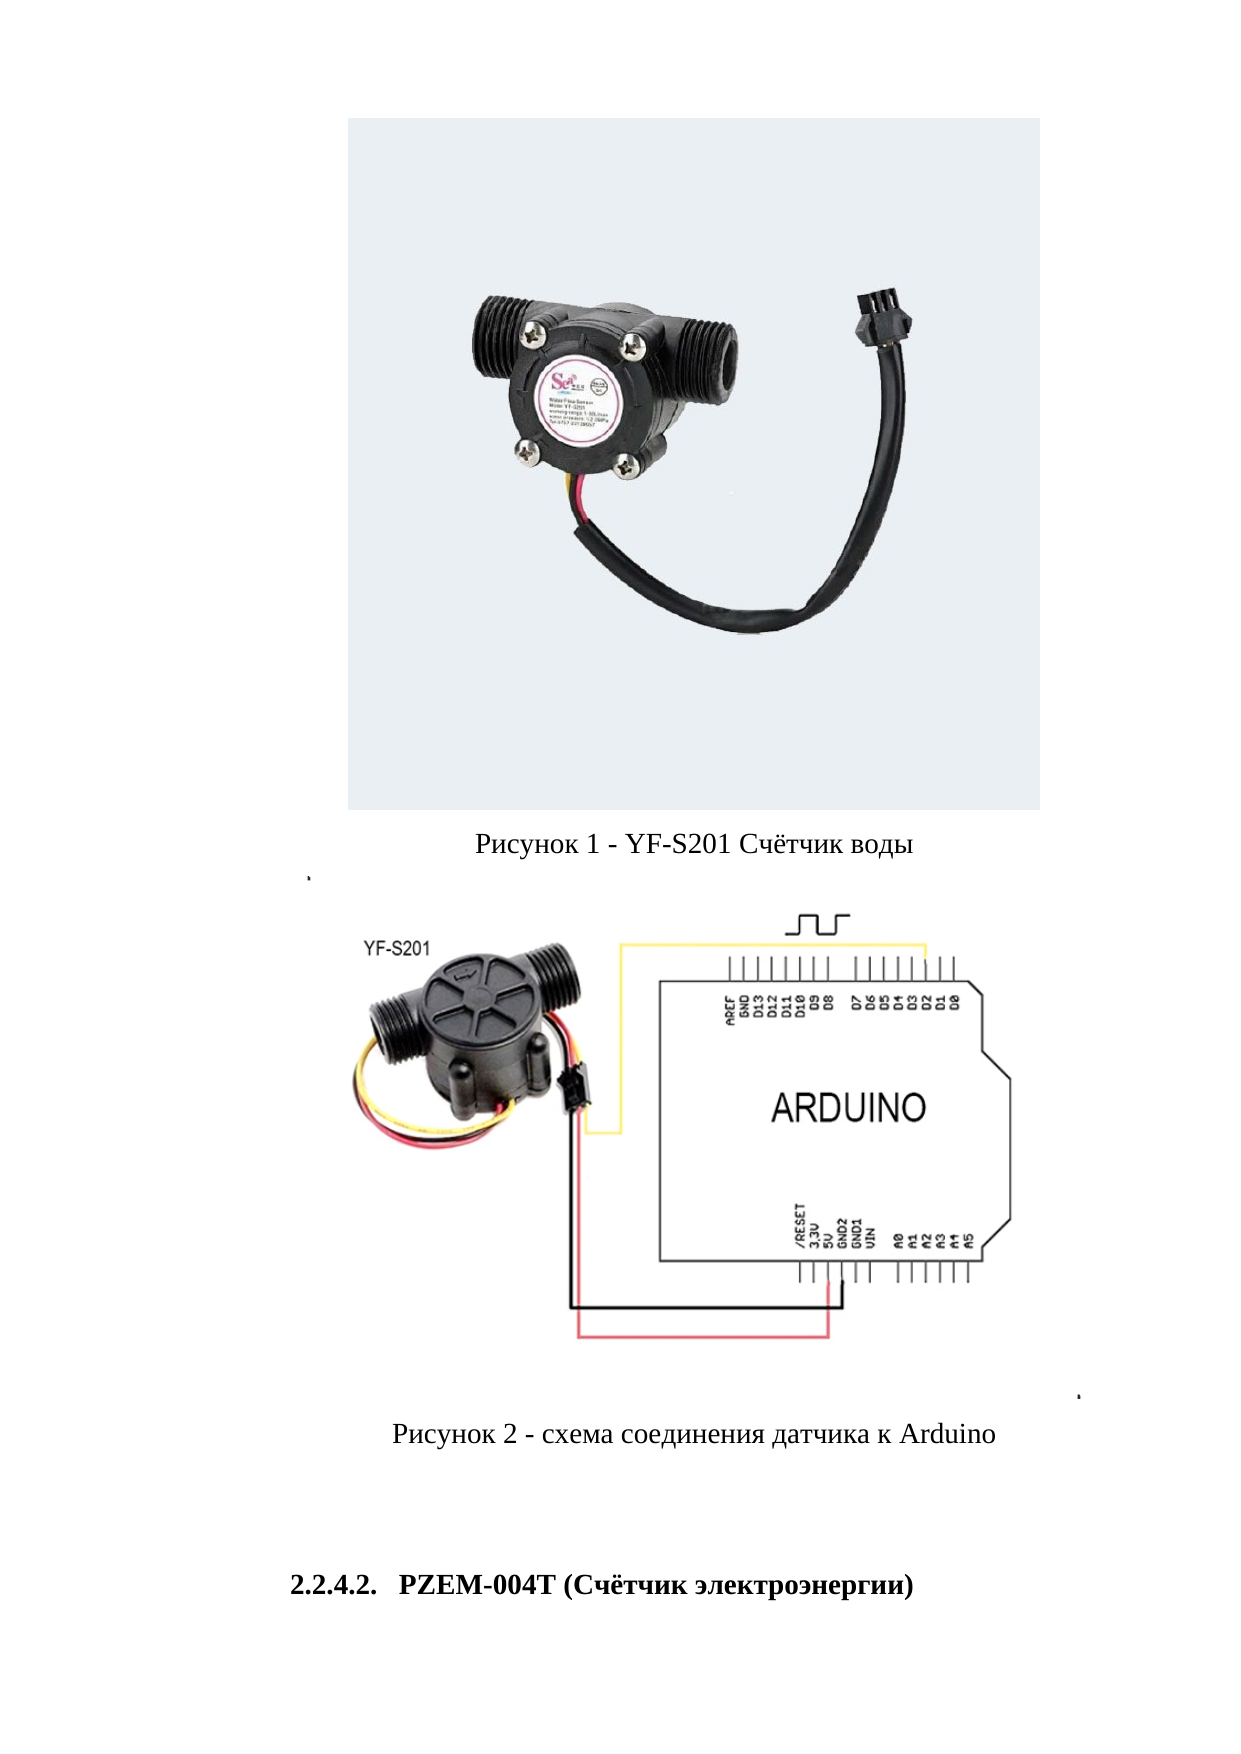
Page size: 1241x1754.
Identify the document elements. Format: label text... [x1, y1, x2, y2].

text Рисунок 1 - YF-S201 Счётчик воды [177, 827, 1137, 860]
text Рисунок 2 - схема соединения датчика к Arduino [177, 1416, 1137, 1449]
picture [348, 118, 1040, 810]
picture [307, 876, 1081, 1399]
list PZEM-004T (Счётчик электроэнергии) [290, 1567, 1152, 1600]
